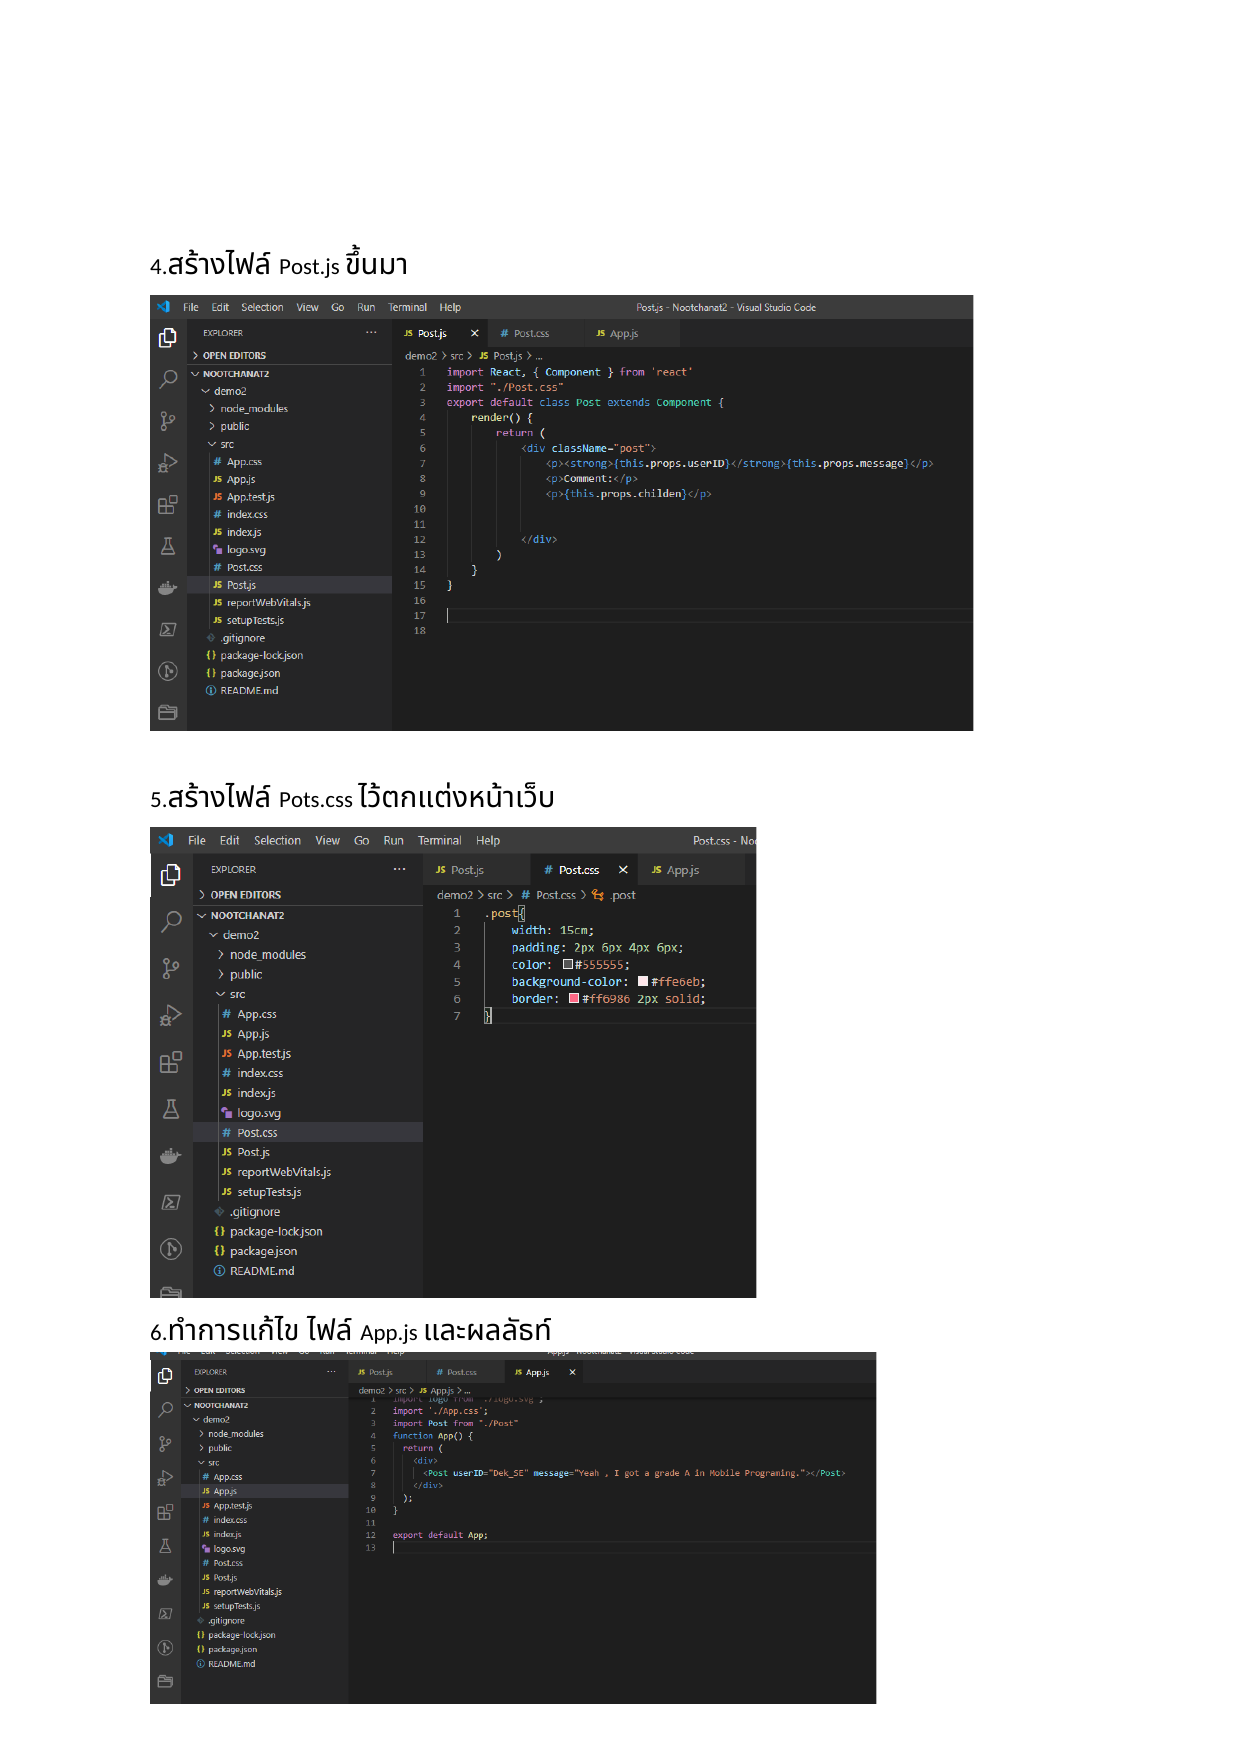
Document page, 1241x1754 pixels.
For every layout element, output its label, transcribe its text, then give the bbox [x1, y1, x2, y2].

text 5.สร้างไฟล์ Pots.css ไว้ตกแต่งหน้าเว็บ [150, 777, 1090, 821]
picture [150, 827, 757, 1298]
text 4.สร้างไฟล์ Post.js ขึ้นมา [150, 244, 1090, 288]
picture [150, 1352, 877, 1704]
text 6.ทำการแก้ไข ไฟล์ App.js และผลลัธท์ [150, 1309, 1090, 1354]
picture [150, 295, 974, 731]
